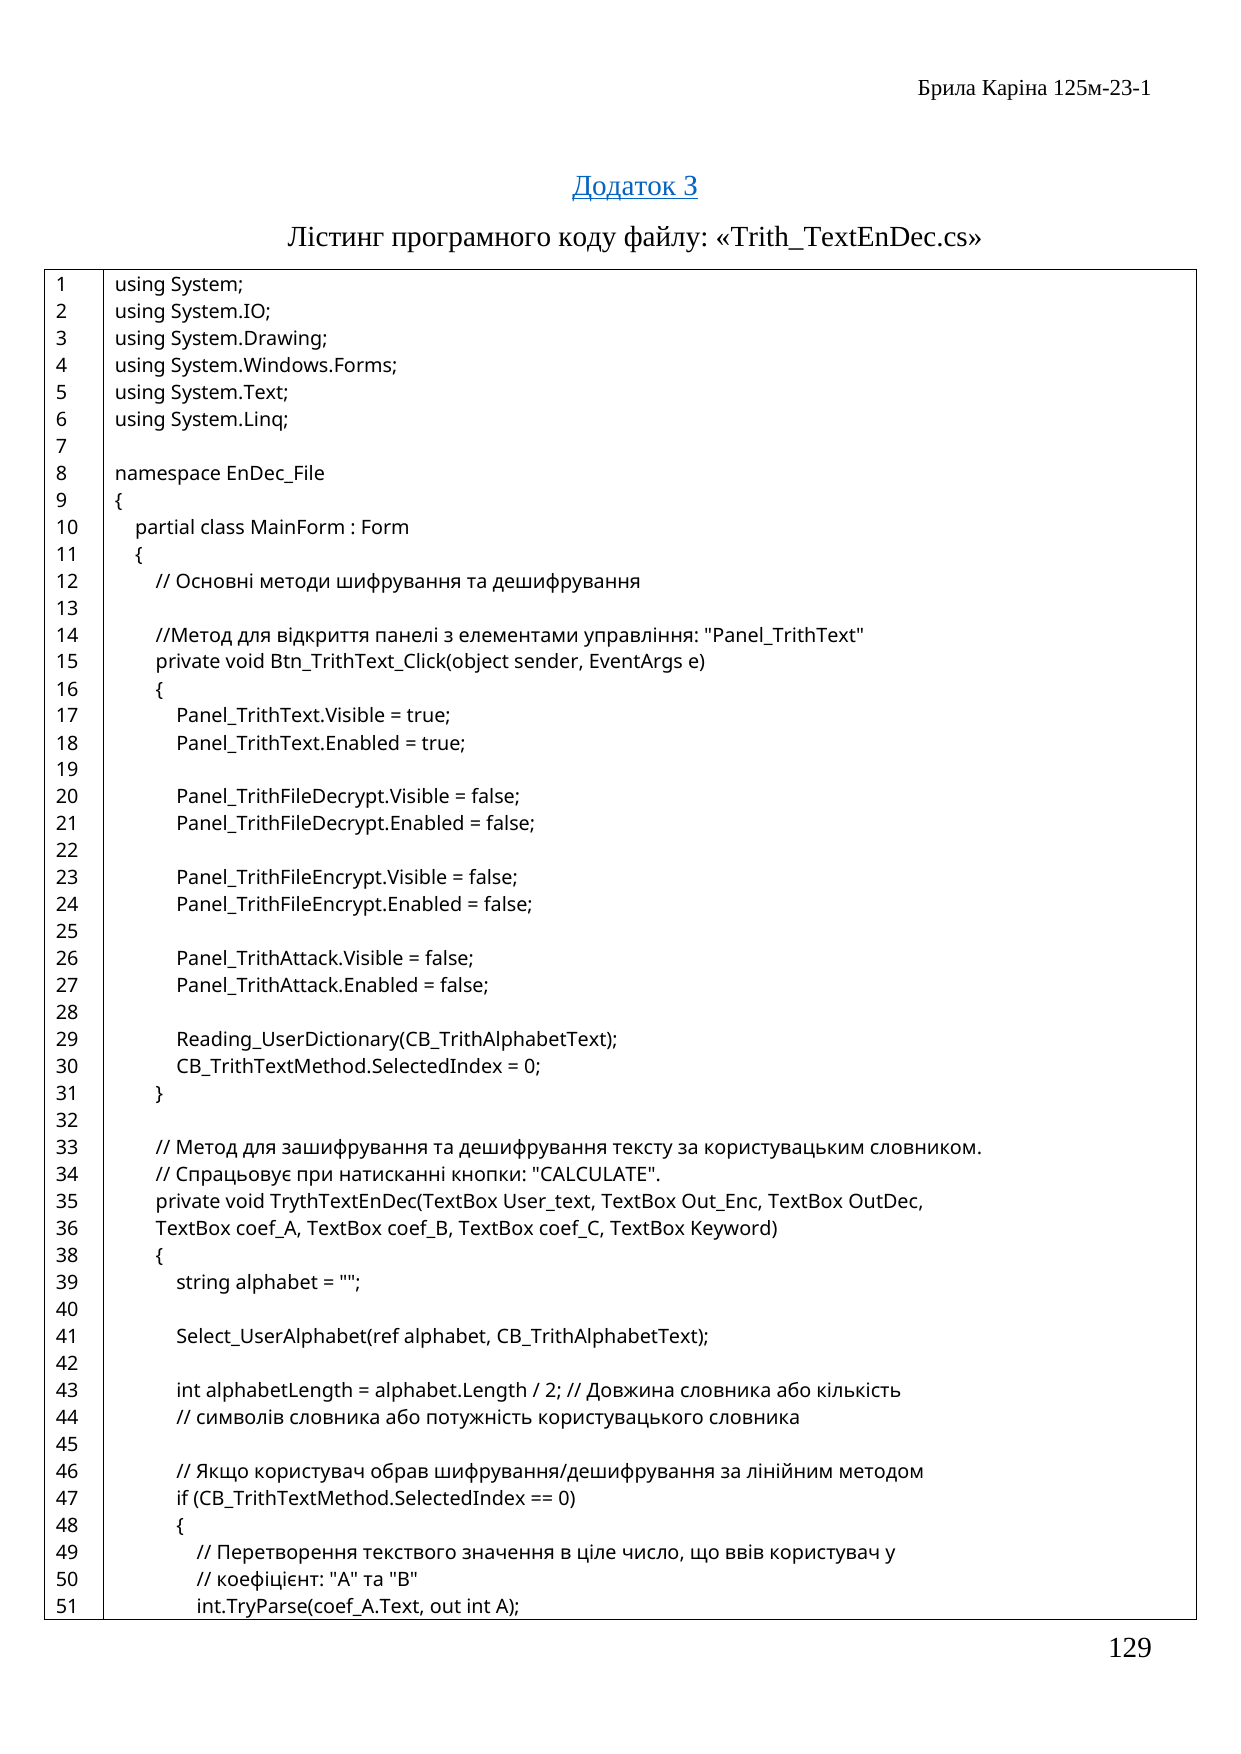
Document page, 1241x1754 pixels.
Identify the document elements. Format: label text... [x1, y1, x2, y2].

text Лістинг програмного коду файлу: «Trith_TextEnDec.cs» [118, 219, 1152, 252]
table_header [104, 270, 1196, 1619]
text Додаток З [118, 168, 1152, 202]
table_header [45, 270, 103, 1619]
